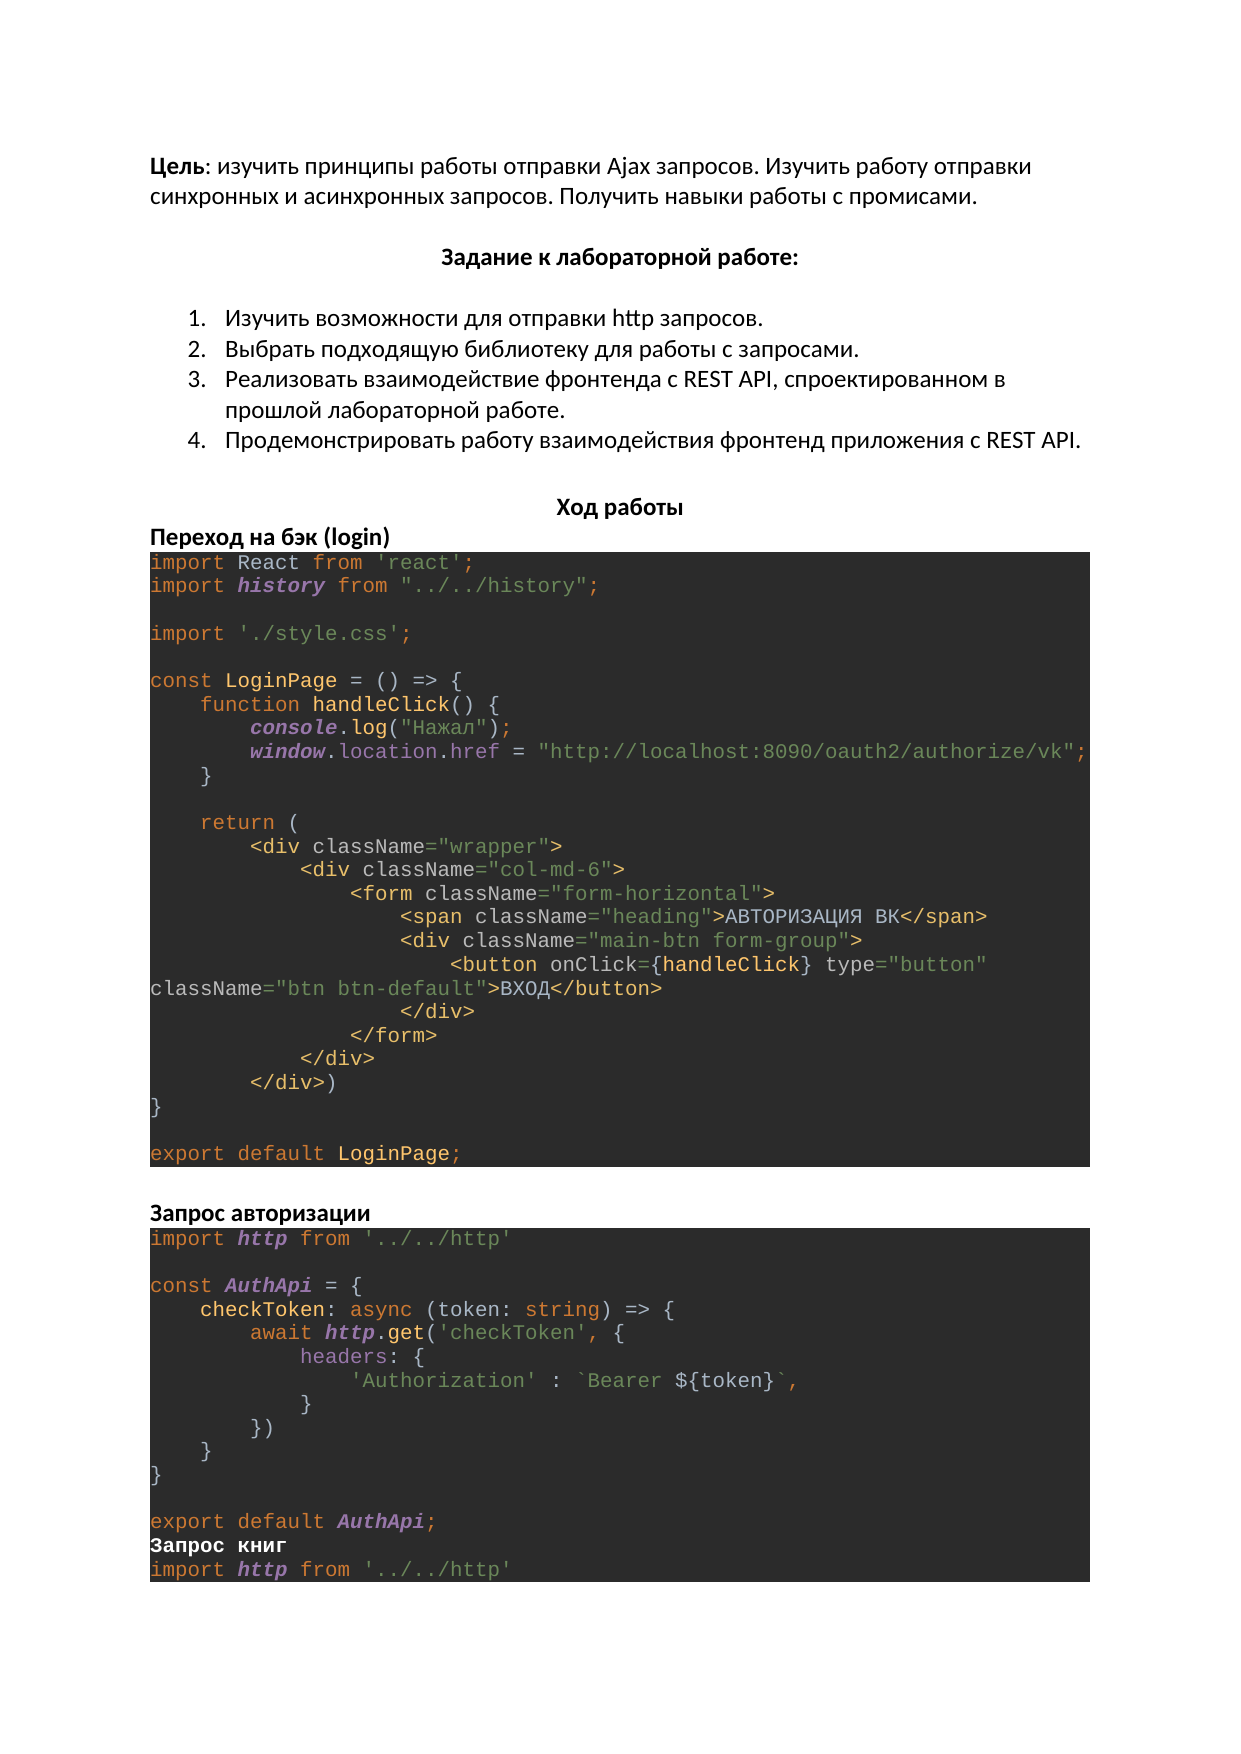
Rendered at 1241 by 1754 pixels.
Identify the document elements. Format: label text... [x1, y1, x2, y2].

text Запрос авторизации [150, 1197, 1090, 1228]
text Ход работы [150, 491, 1090, 521]
text import http from '../../http' const AuthApi = { checkToken: async (token: string) => { await http.get('checkToken', { headers: { 'Authorization' : `Bearer ${token}`, } }) } } export default AuthApi; [150, 1228, 1090, 1535]
list Продемонстрировать работу взаимодействия фронтенд приложения с REST API. [187, 425, 1090, 455]
list Изучить возможности для отправки http запросов. [187, 303, 1090, 333]
list Выбрать подходящую библиотеку для работы с запросами. [187, 333, 1090, 364]
text import React from 'react'; import history from "../../history"; import './style.css'; const LoginPage = () => { function handleClick() { console.log("Нажал"); window.location.href = "http://localhost:8090/oauth2/authorize/vk"; } return ( <div className="wrapper"> <div className="col-md-6"> <form className="form-horizontal"> <span className="heading">АВТОРИЗАЦИЯ ВК</span> <div className="main-btn form-group"> <button onClick={handleClick} type="button" className="btn btn-default">ВХОД</button> </div> </form> </div> </div>) } export default LoginPage; [150, 552, 1090, 1167]
text Переход на бэк (login) [150, 521, 1090, 552]
text Цель: изучить принципы работы отправки Ajax запросов. Изучить работу отправки синхронных и асинхронных запросов. Получить навыки работы с промисами. [150, 150, 1090, 211]
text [150, 1535, 1090, 1582]
list Реализовать взаимодействие фронтенда с REST API, спроектированном в прошлой лабораторной работе. [187, 364, 1090, 425]
text Задание к лабораторной работе: [150, 242, 1090, 272]
